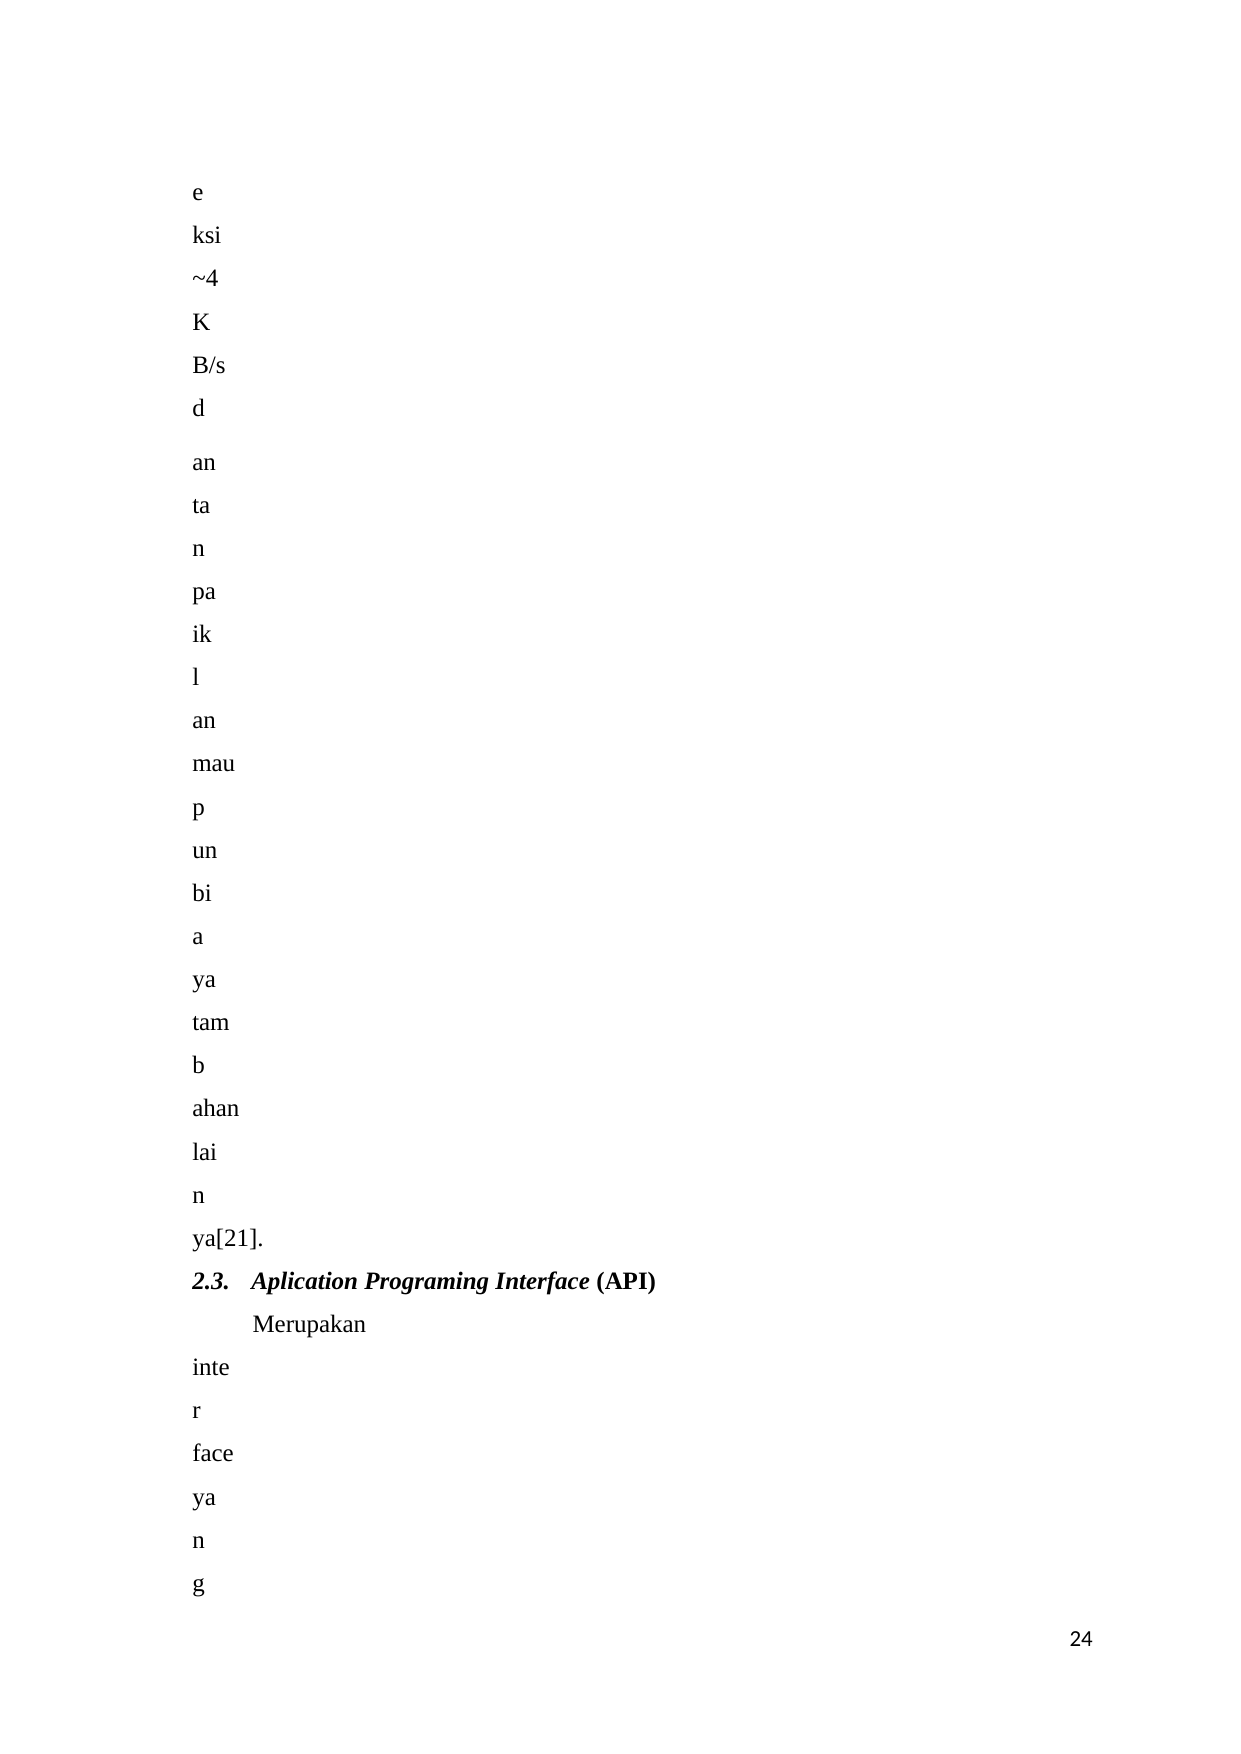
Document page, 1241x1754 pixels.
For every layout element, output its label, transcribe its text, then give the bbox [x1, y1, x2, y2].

list Aplication Programing Interface (API) [192, 1266, 1041, 1295]
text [192, 177, 1093, 1252]
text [192, 1309, 1093, 1597]
